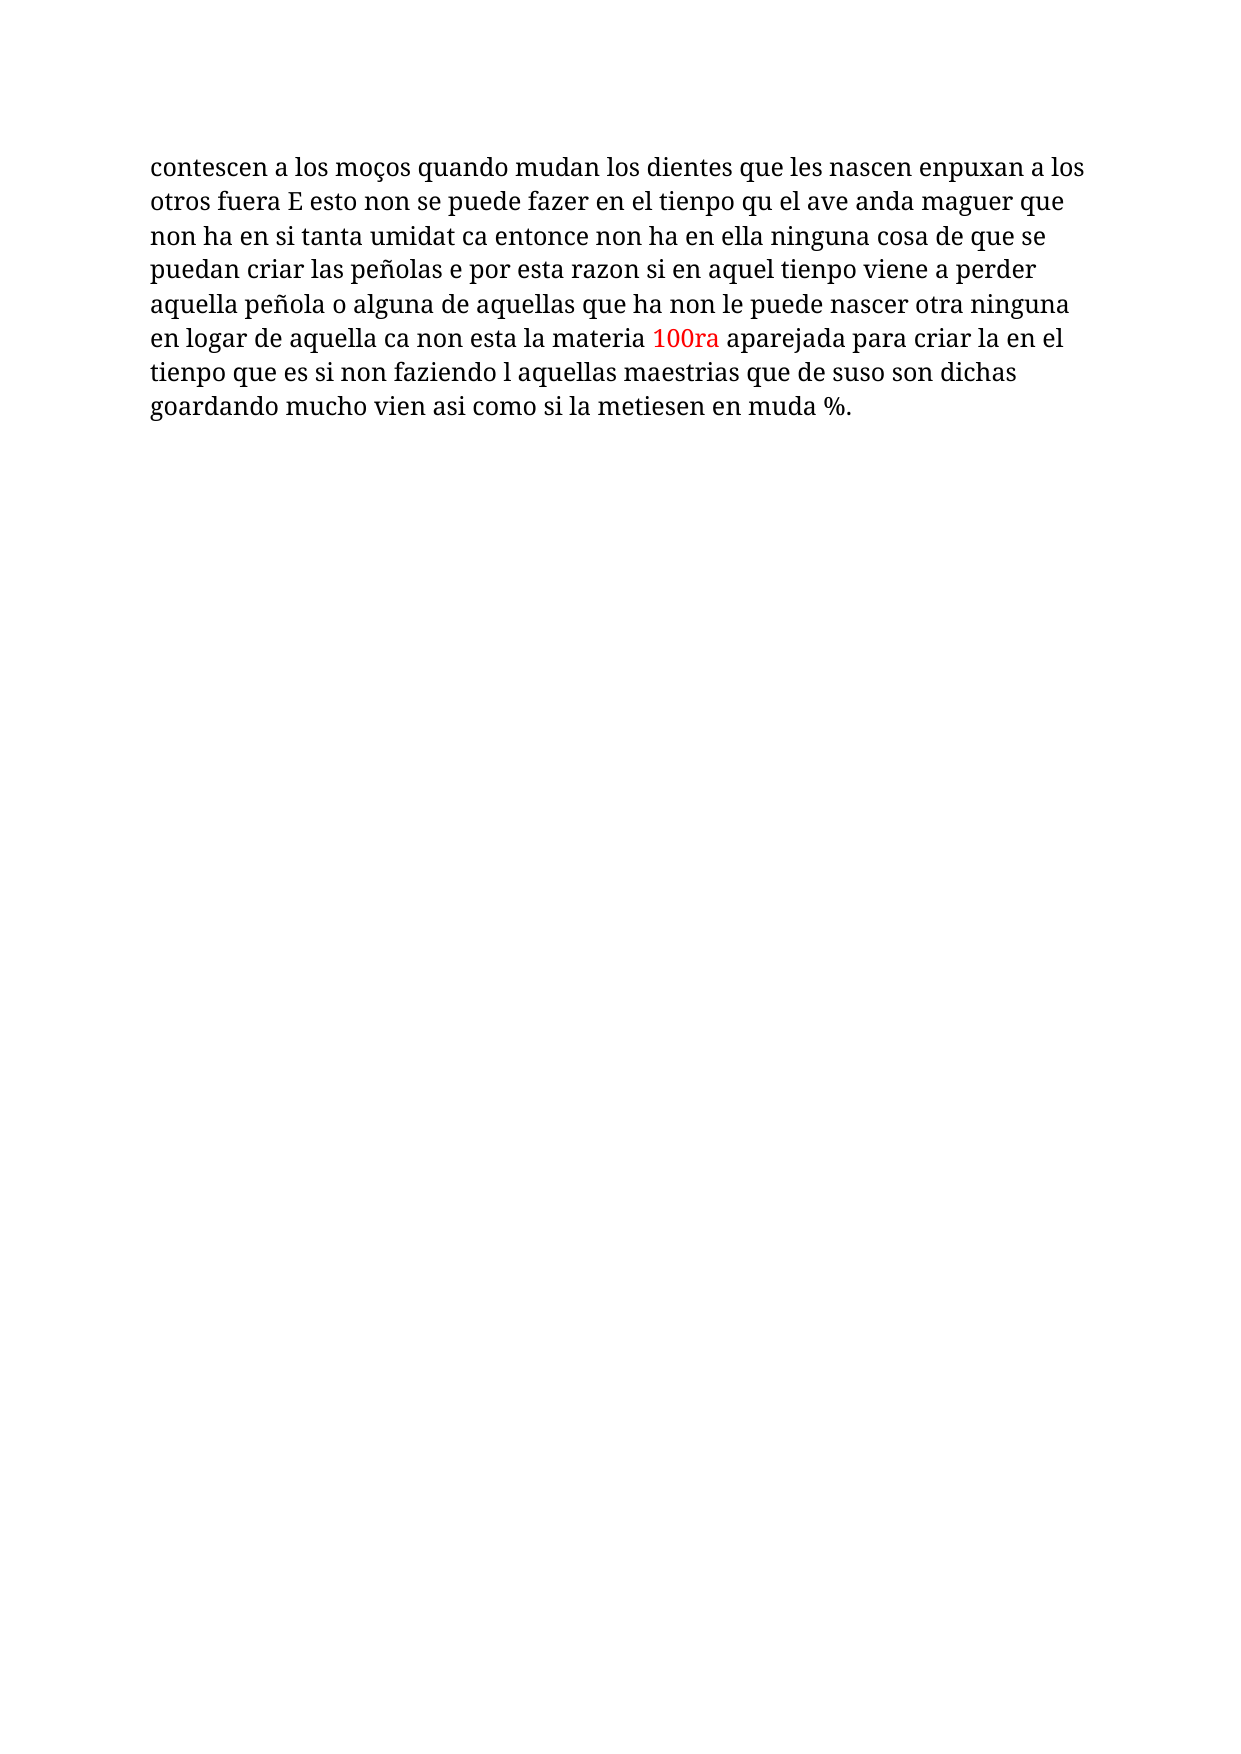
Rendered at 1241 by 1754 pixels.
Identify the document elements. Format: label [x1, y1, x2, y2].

text [150, 150, 1090, 422]
